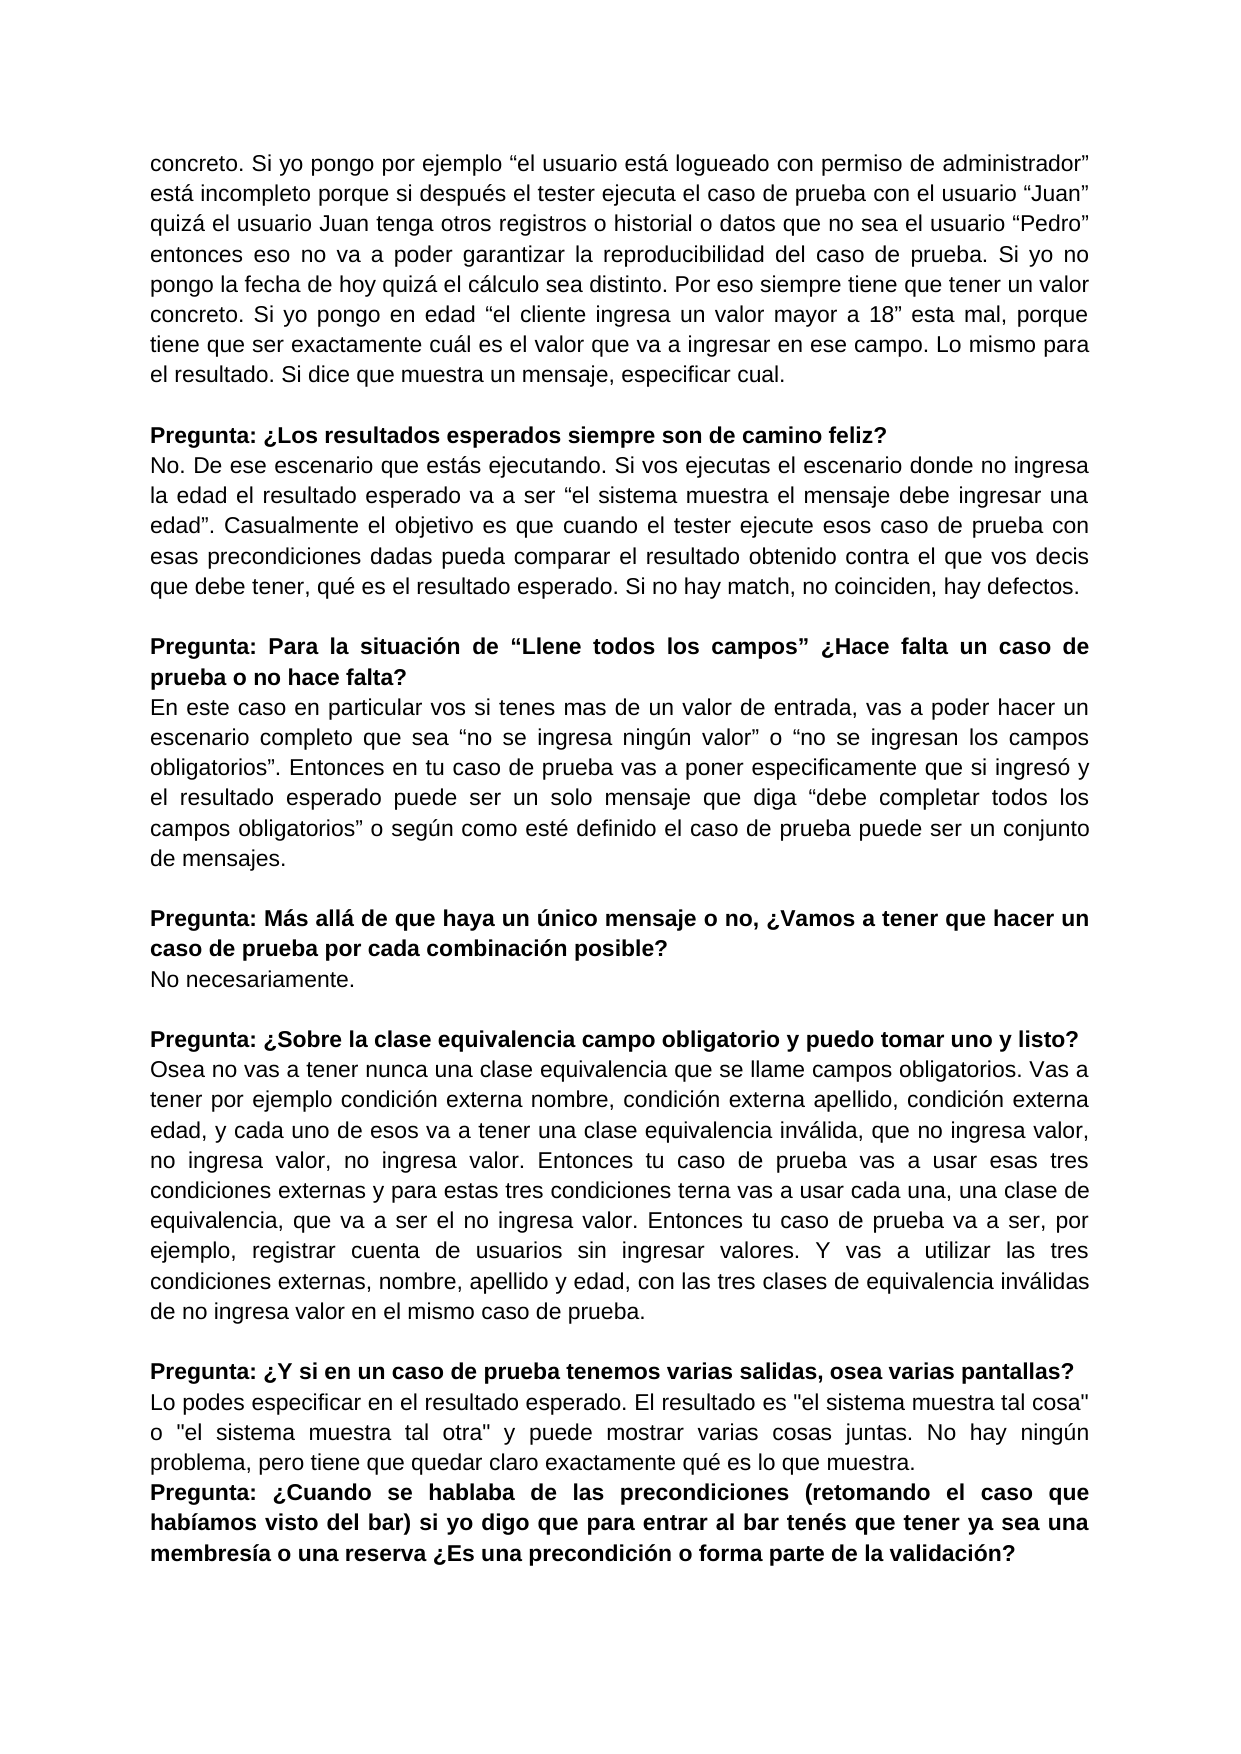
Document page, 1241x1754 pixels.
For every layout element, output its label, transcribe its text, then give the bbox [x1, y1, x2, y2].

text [150, 150, 1090, 388]
text En este caso en particular vos si tenes mas de un valor de entrada, vas a poder hacer un escenario completo que sea “no se ingresa ningún valor” o “no se ingresan los campos obligatorios”. Entonces en tu caso de prueba vas a poner especificamente que si ingresó y el resultado esperado puede ser un solo mensaje que diga “debe completar todos los campos obligatorios” o según como esté definido el caso de prueba puede ser un conjunto de mensajes. [150, 694, 1090, 871]
text Pregunta: Más allá de que haya un único mensaje o no, ¿Vamos a tener que hacer un caso de prueba por cada combinación posible? [150, 905, 1090, 962]
text Pregunta: Para la situación de “Llene todos los campos” ¿Hace falta un caso de prueba o no hace falta? [150, 633, 1090, 690]
text Pregunta: ¿Los resultados esperados siempre son de camino feliz? [150, 422, 1090, 448]
text No. De ese escenario que estás ejecutando. Si vos ejecutas el escenario donde no ingresa la edad el resultado esperado va a ser “el sistema muestra el mensaje debe ingresar una edad”. Casualmente el objetivo es que cuando el tester ejecute esos caso de prueba con esas precondiciones dadas pueda comparar el resultado obtenido contra el que vos decis que debe tener, qué es el resultado esperado. Si no hay match, no coinciden, hay defectos. [150, 452, 1090, 599]
text Osea no vas a tener nunca una clase equivalencia que se llame campos obligatorios. Vas a tener por ejemplo condición externa nombre, condición externa apellido, condición externa edad, y cada uno de esos va a tener una clase equivalencia inválida, que no ingresa valor, no ingresa valor, no ingresa valor. Entonces tu caso de prueba vas a usar esas tres condiciones externas y para estas tres condiciones terna vas a usar cada una, una clase de equivalencia, que va a ser el no ingresa valor. Entonces tu caso de prueba va a ser, por ejemplo, registrar cuenta de usuarios sin ingresar valores. Y vas a utilizar las tres condiciones externas, nombre, apellido y edad, con las tres clases de equivalencia inválidas de no ingresa valor en el mismo caso de prueba. [150, 1056, 1090, 1324]
text Pregunta: ¿Y si en un caso de prueba tenemos varias salidas, osea varias pantallas? [150, 1358, 1090, 1385]
text Pregunta: ¿Cuando se hablaba de las precondiciones (retomando el caso que habíamos visto del bar) si yo digo que para entrar al bar tenés que tener ya sea una membresía o una reserva ¿Es una precondición o forma parte de la validación? [150, 1479, 1090, 1566]
text Pregunta: ¿Sobre la clase equivalencia campo obligatorio y puedo tomar uno y listo? [150, 1026, 1090, 1052]
text No necesariamente. [150, 966, 1090, 992]
text Lo podes especificar en el resultado esperado. El resultado es "el sistema muestra tal cosa" o "el sistema muestra tal otra" y puede mostrar varias cosas juntas. No hay ningún problema, pero tiene que quedar claro exactamente qué es lo que muestra. [150, 1388, 1090, 1475]
